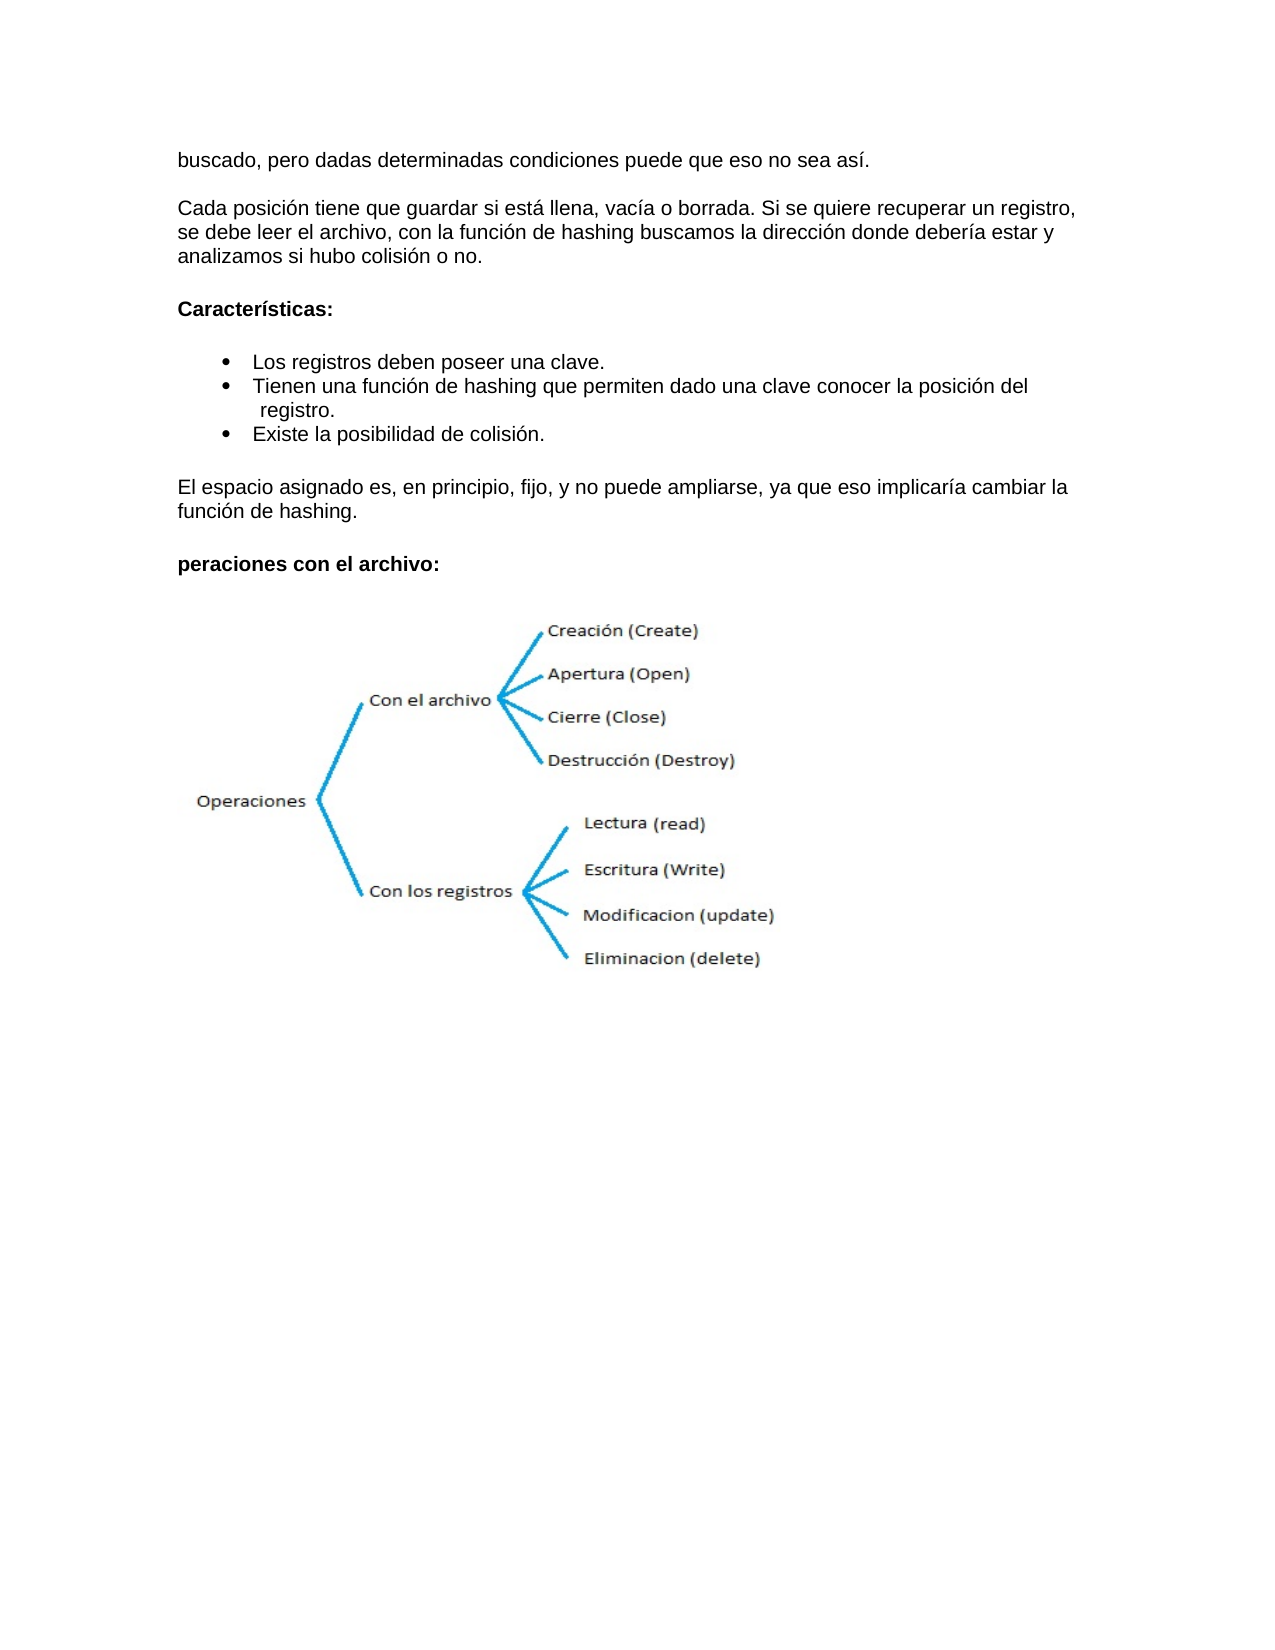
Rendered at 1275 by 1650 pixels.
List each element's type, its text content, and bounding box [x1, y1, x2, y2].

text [177, 148, 1098, 267]
list Los registros deben poseer una clave. [222, 350, 1098, 374]
text peraciones con el archivo: [177, 552, 1098, 576]
text El espacio asignado es, en principio, fijo, y no puede ampliarse, ya que eso implicaría cambiar la función de hashing. [177, 475, 1098, 523]
list Tienen una función de hashing que permiten dado una clave conocer la posición del registro. [222, 374, 1098, 422]
list Existe la posibilidad de colisión. [222, 422, 1098, 446]
picture [177, 605, 781, 975]
text Características: [177, 297, 1098, 321]
